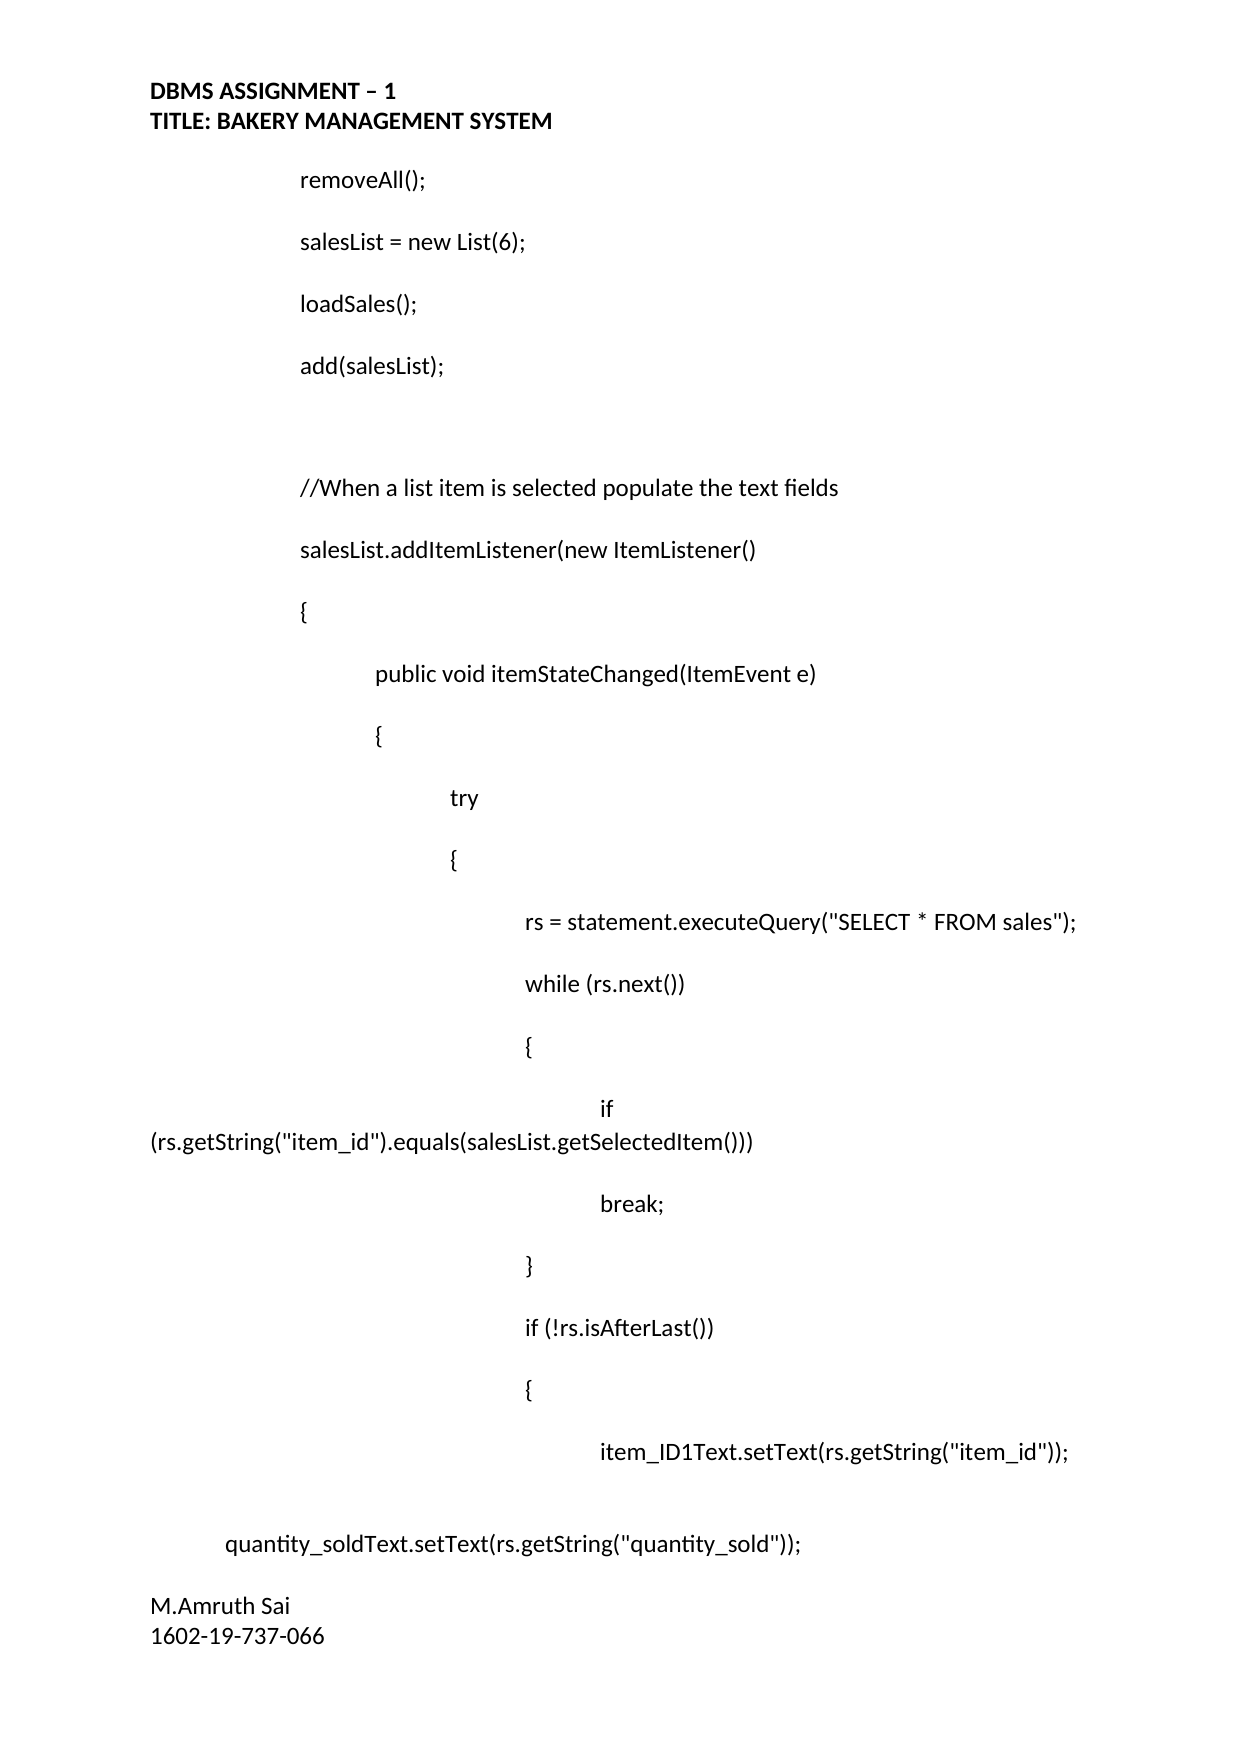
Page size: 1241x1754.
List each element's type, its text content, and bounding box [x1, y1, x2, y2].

text { [150, 720, 1090, 751]
text { [150, 844, 1090, 875]
text { [150, 1374, 1090, 1404]
text try [150, 782, 1090, 813]
text rs = statement.executeQuery("SELECT * FROM sales"); [150, 907, 1090, 937]
text removeAll(); [150, 164, 1090, 194]
text { [150, 1031, 1090, 1061]
text { [150, 596, 1090, 627]
text salesList = new List(6); [150, 226, 1090, 257]
text while (rs.next()) [150, 969, 1090, 999]
text salesList.addItemListener(new ItemListener() [150, 534, 1090, 564]
text } [150, 1250, 1090, 1280]
text if (!rs.isAfterLast()) [150, 1312, 1090, 1342]
text if (rs.getString("item_id").equals(salesList.getSelectedItem())) [150, 1093, 1090, 1156]
text //When a list item is selected populate the text fields [150, 472, 1090, 502]
text quantity_soldText.setText(rs.getString("quantity_sold")); [150, 1498, 1090, 1559]
text item_ID1Text.setText(rs.getString("item_id")); [150, 1436, 1090, 1467]
text public void itemStateChanged(ItemEvent e) [150, 658, 1090, 689]
text loadSales(); [150, 288, 1090, 319]
text break; [150, 1188, 1090, 1218]
text add(salesList); [150, 350, 1090, 381]
